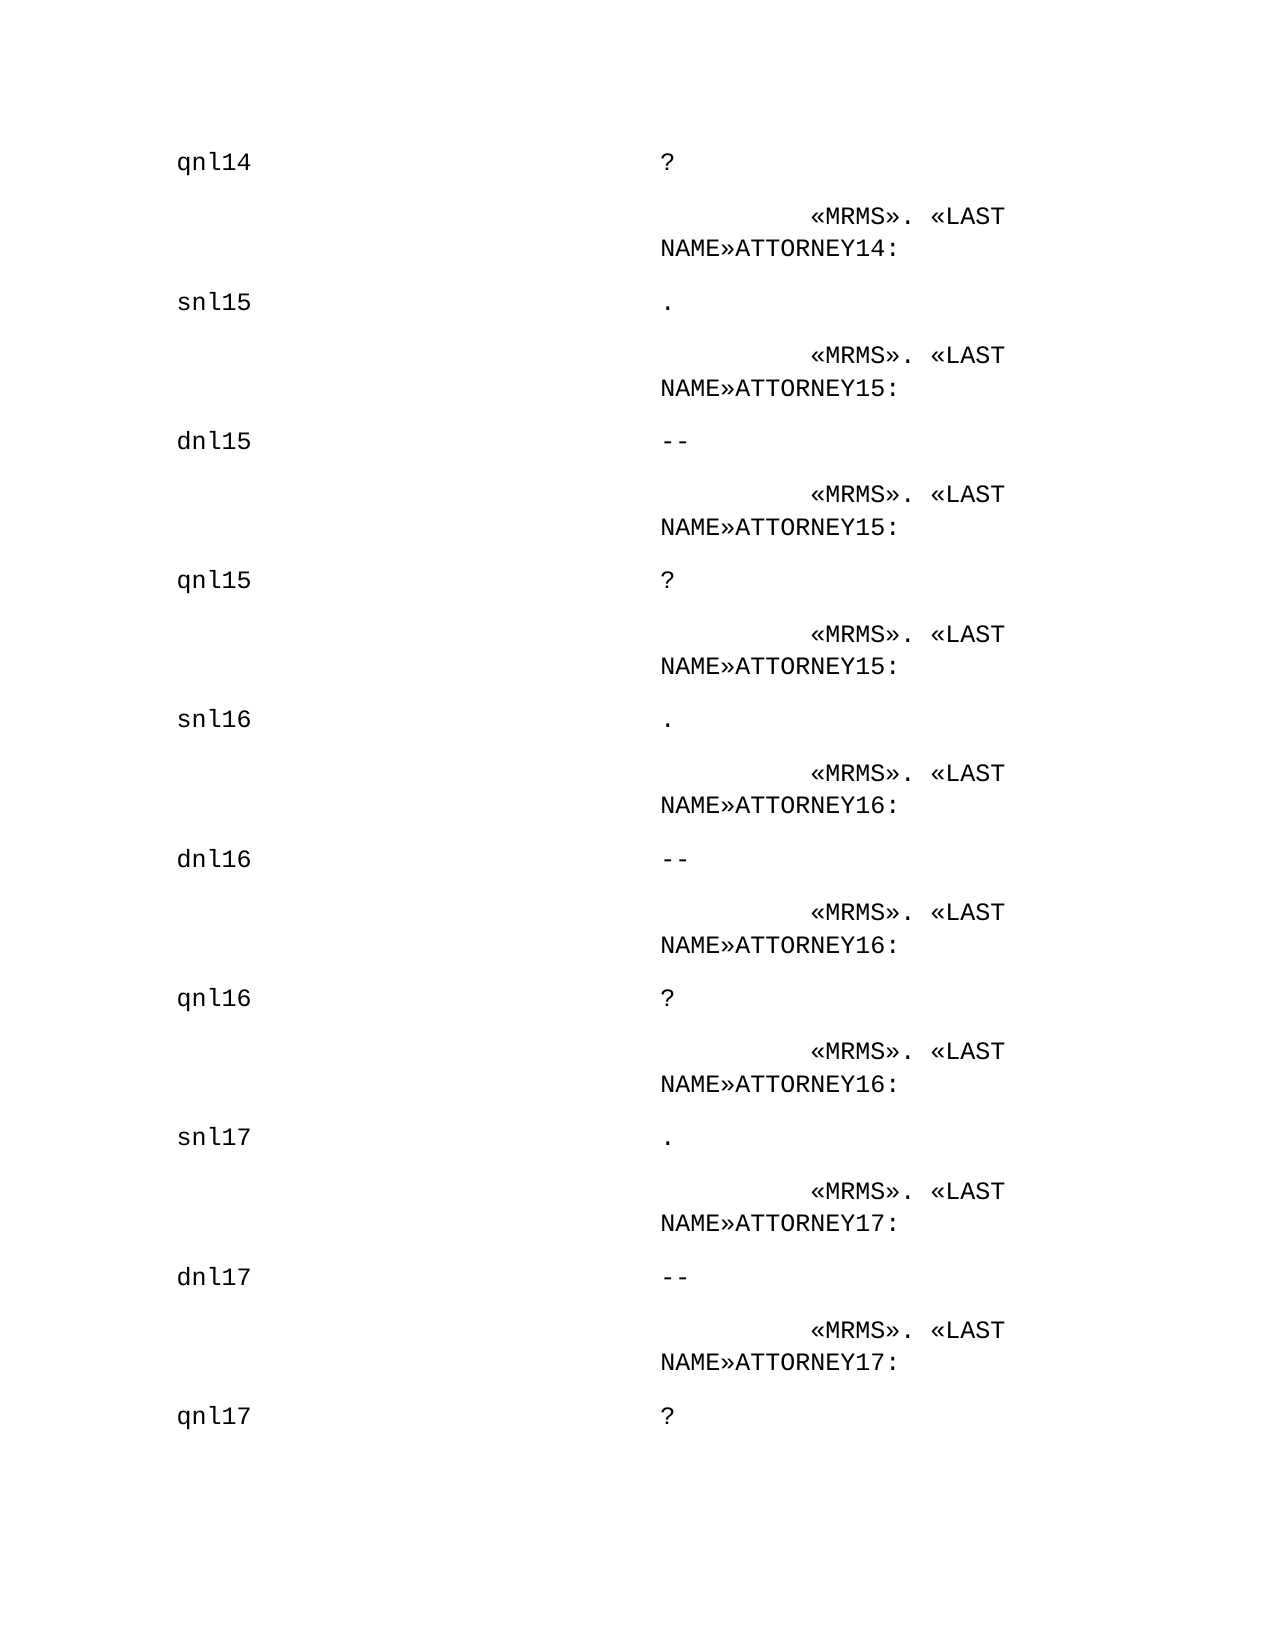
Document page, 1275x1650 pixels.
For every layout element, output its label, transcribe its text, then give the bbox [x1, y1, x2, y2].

table_cell snl16 [150, 707, 649, 846]
table_cell qnl16 [150, 986, 649, 1125]
table_cell dnl17 [150, 1264, 649, 1403]
table_cell ? «MRMS». «LAST NAME»ATTORNEY15: [649, 568, 1148, 707]
table_cell -- «MRMS». «LAST NAME»ATTORNEY17: [649, 1264, 1148, 1403]
table_cell . «MRMS». «LAST NAME»ATTORNEY16: [649, 707, 1148, 846]
table_cell snl17 [150, 1125, 649, 1264]
table_cell dnl15 [150, 429, 649, 568]
table_cell ? «MRMS». «LAST NAME»ATTORNEY14: [649, 150, 1148, 289]
table_cell . «MRMS». «LAST NAME»ATTORNEY15: [649, 289, 1148, 428]
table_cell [649, 1404, 1148, 1457]
table_cell qnl14 [150, 150, 649, 289]
table_cell qnl15 [150, 568, 649, 707]
table_cell -- «MRMS». «LAST NAME»ATTORNEY15: [649, 429, 1148, 568]
table_cell snl15 [150, 289, 649, 428]
table_cell dnl16 [150, 846, 649, 986]
table_cell . «MRMS». «LAST NAME»ATTORNEY17: [649, 1125, 1148, 1264]
table_cell qnl17 [150, 1404, 649, 1457]
table_cell -- «MRMS». «LAST NAME»ATTORNEY16: [649, 846, 1148, 986]
table_cell ? «MRMS». «LAST NAME»ATTORNEY16: [649, 986, 1148, 1125]
